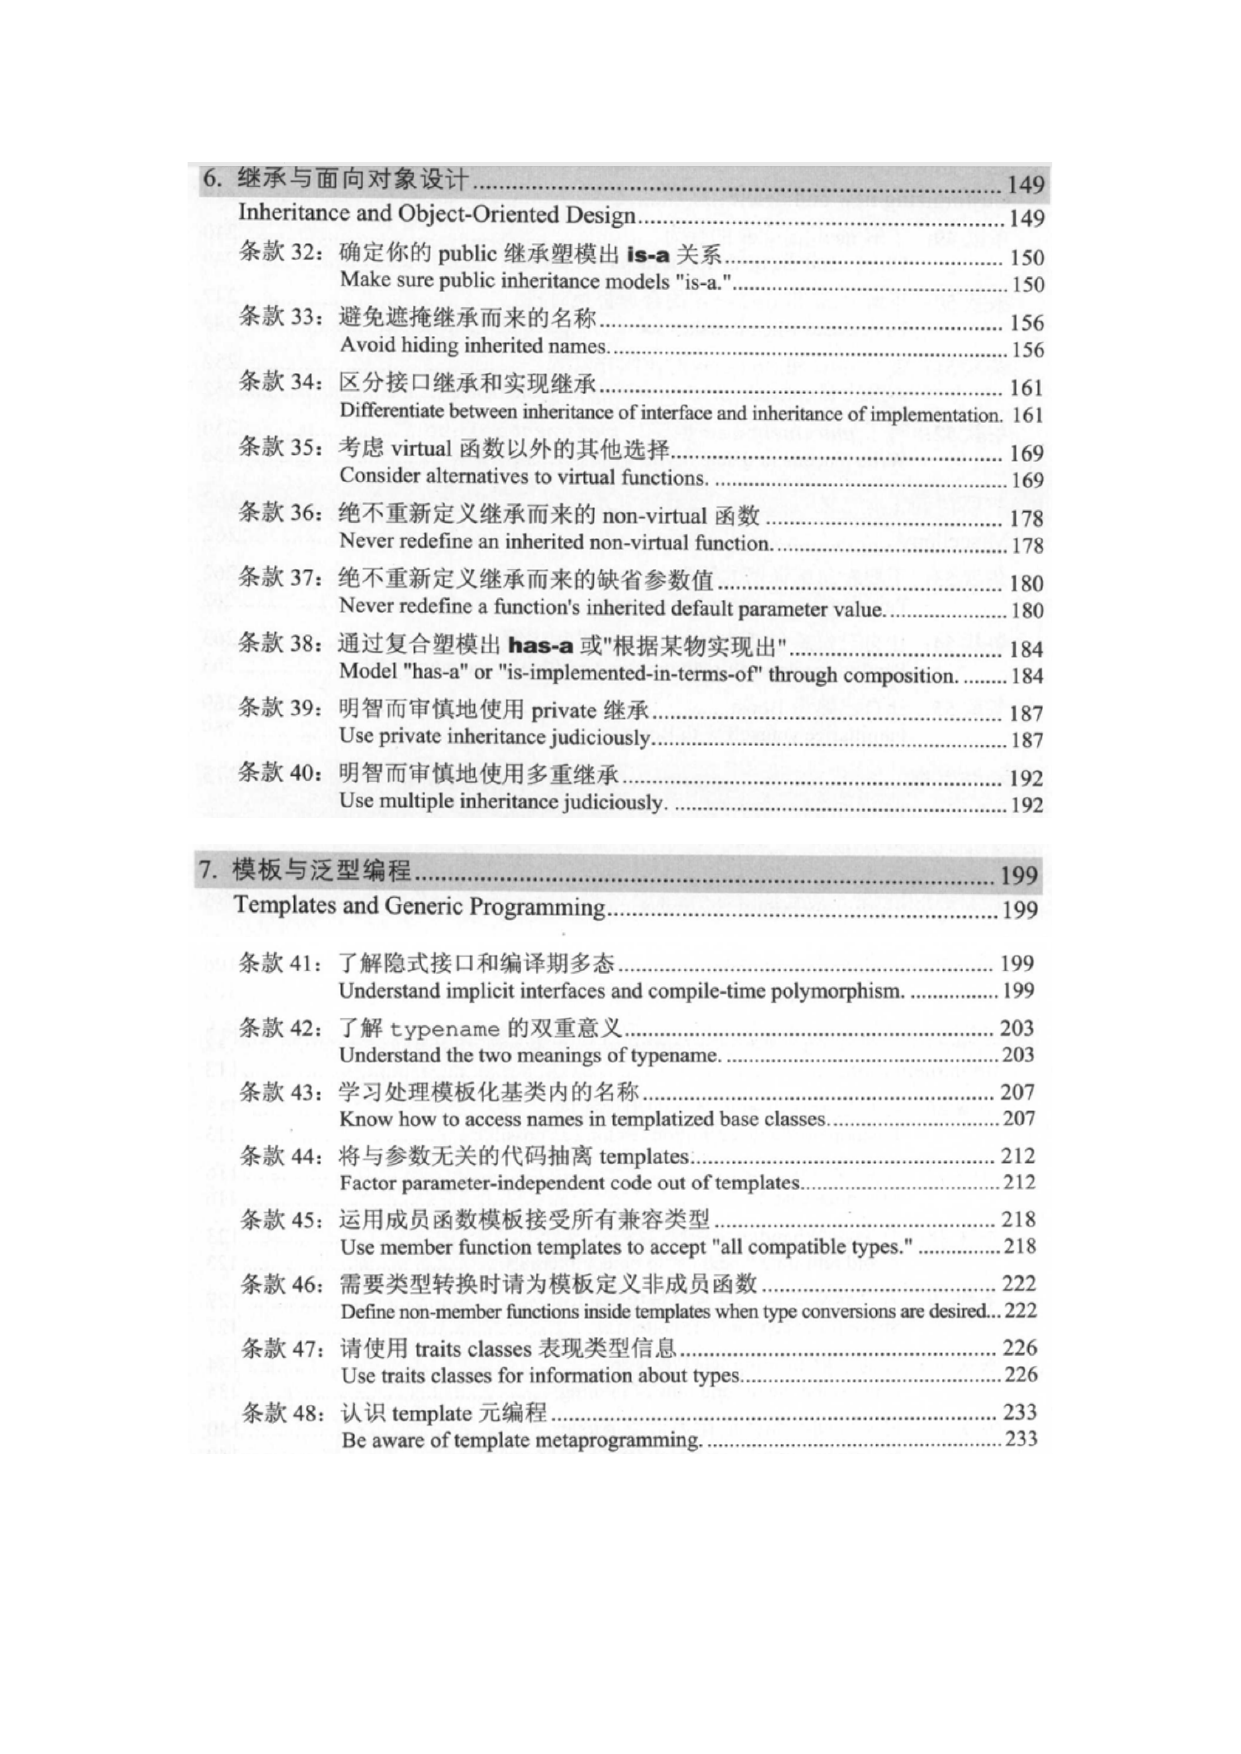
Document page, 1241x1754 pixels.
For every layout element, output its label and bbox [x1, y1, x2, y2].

picture [187, 162, 1053, 818]
picture [187, 844, 1053, 937]
picture [187, 942, 1053, 1454]
